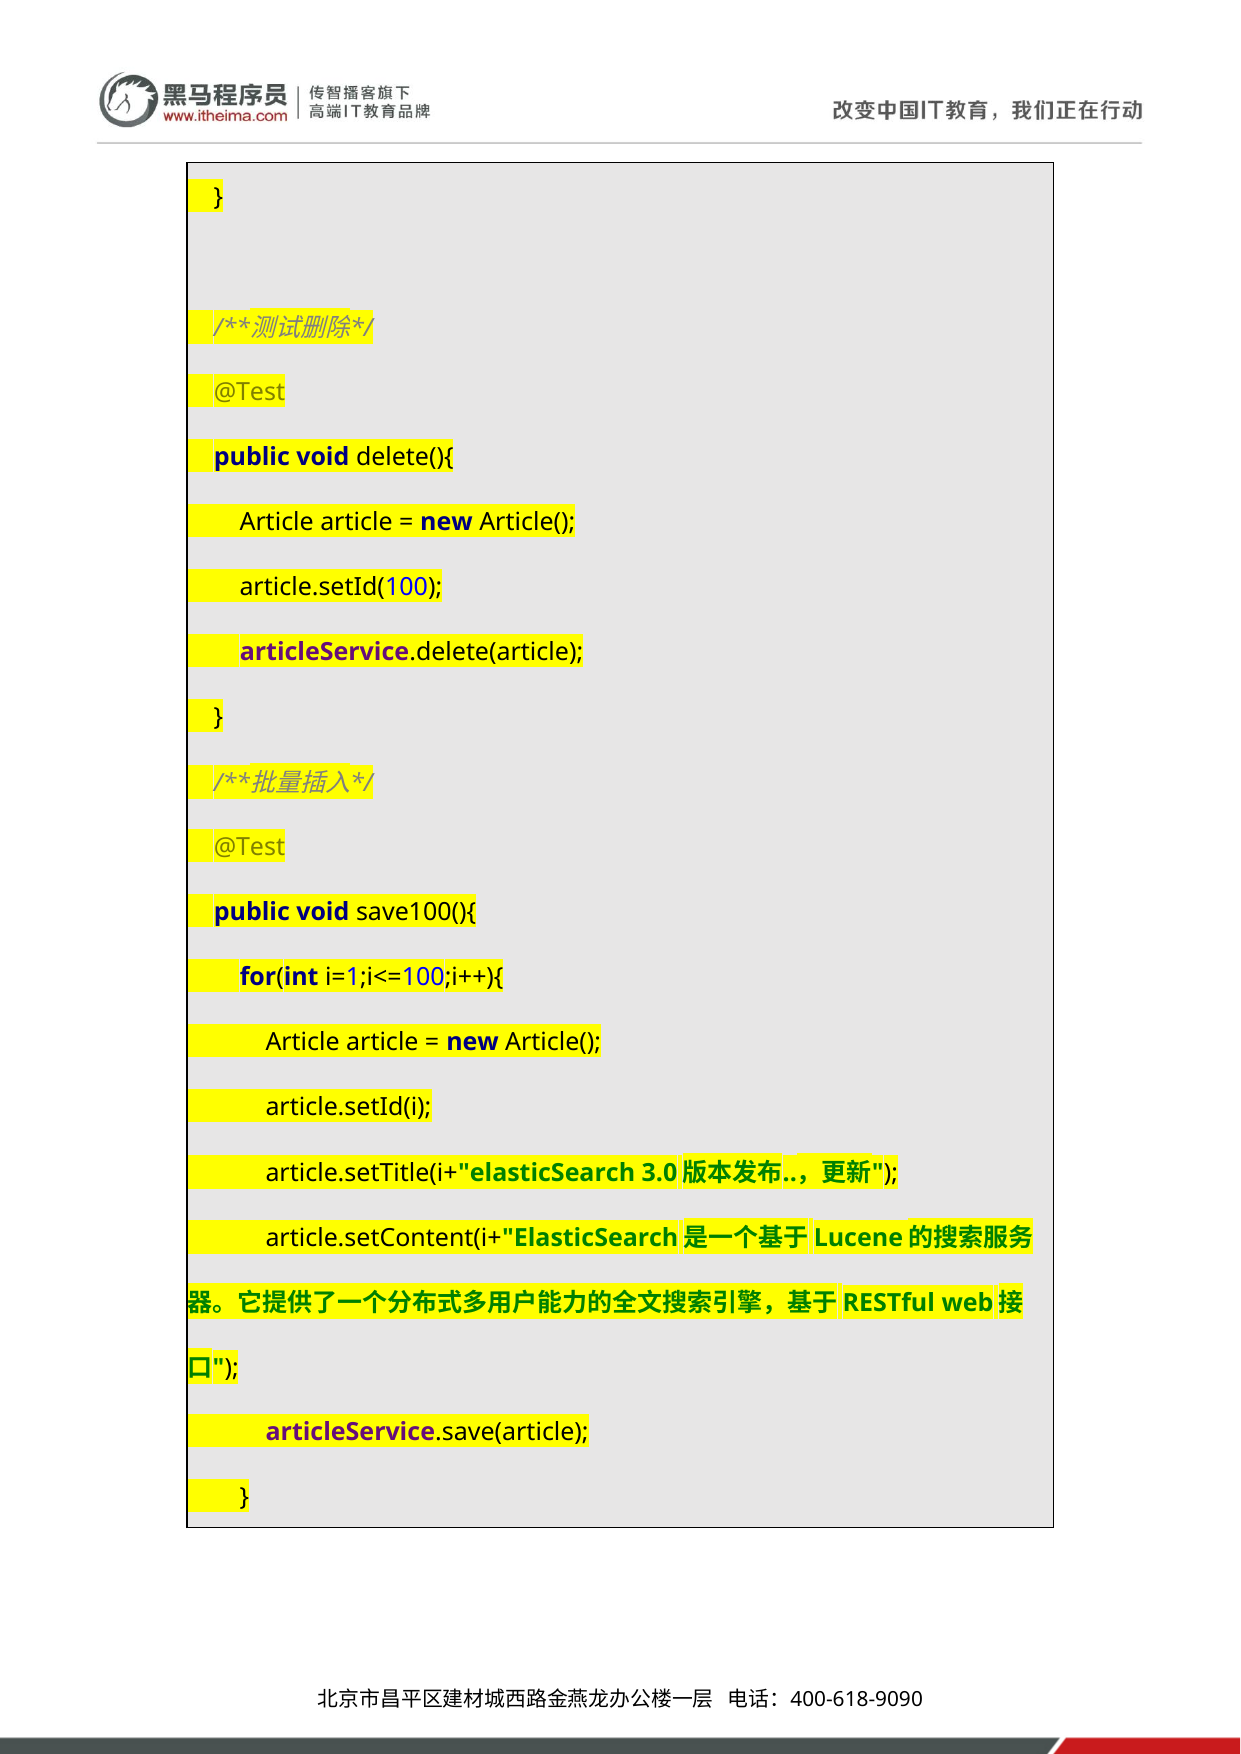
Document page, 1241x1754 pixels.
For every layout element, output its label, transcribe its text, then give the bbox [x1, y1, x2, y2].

picture [0, 1678, 1241, 1754]
picture [0, 1, 1241, 151]
